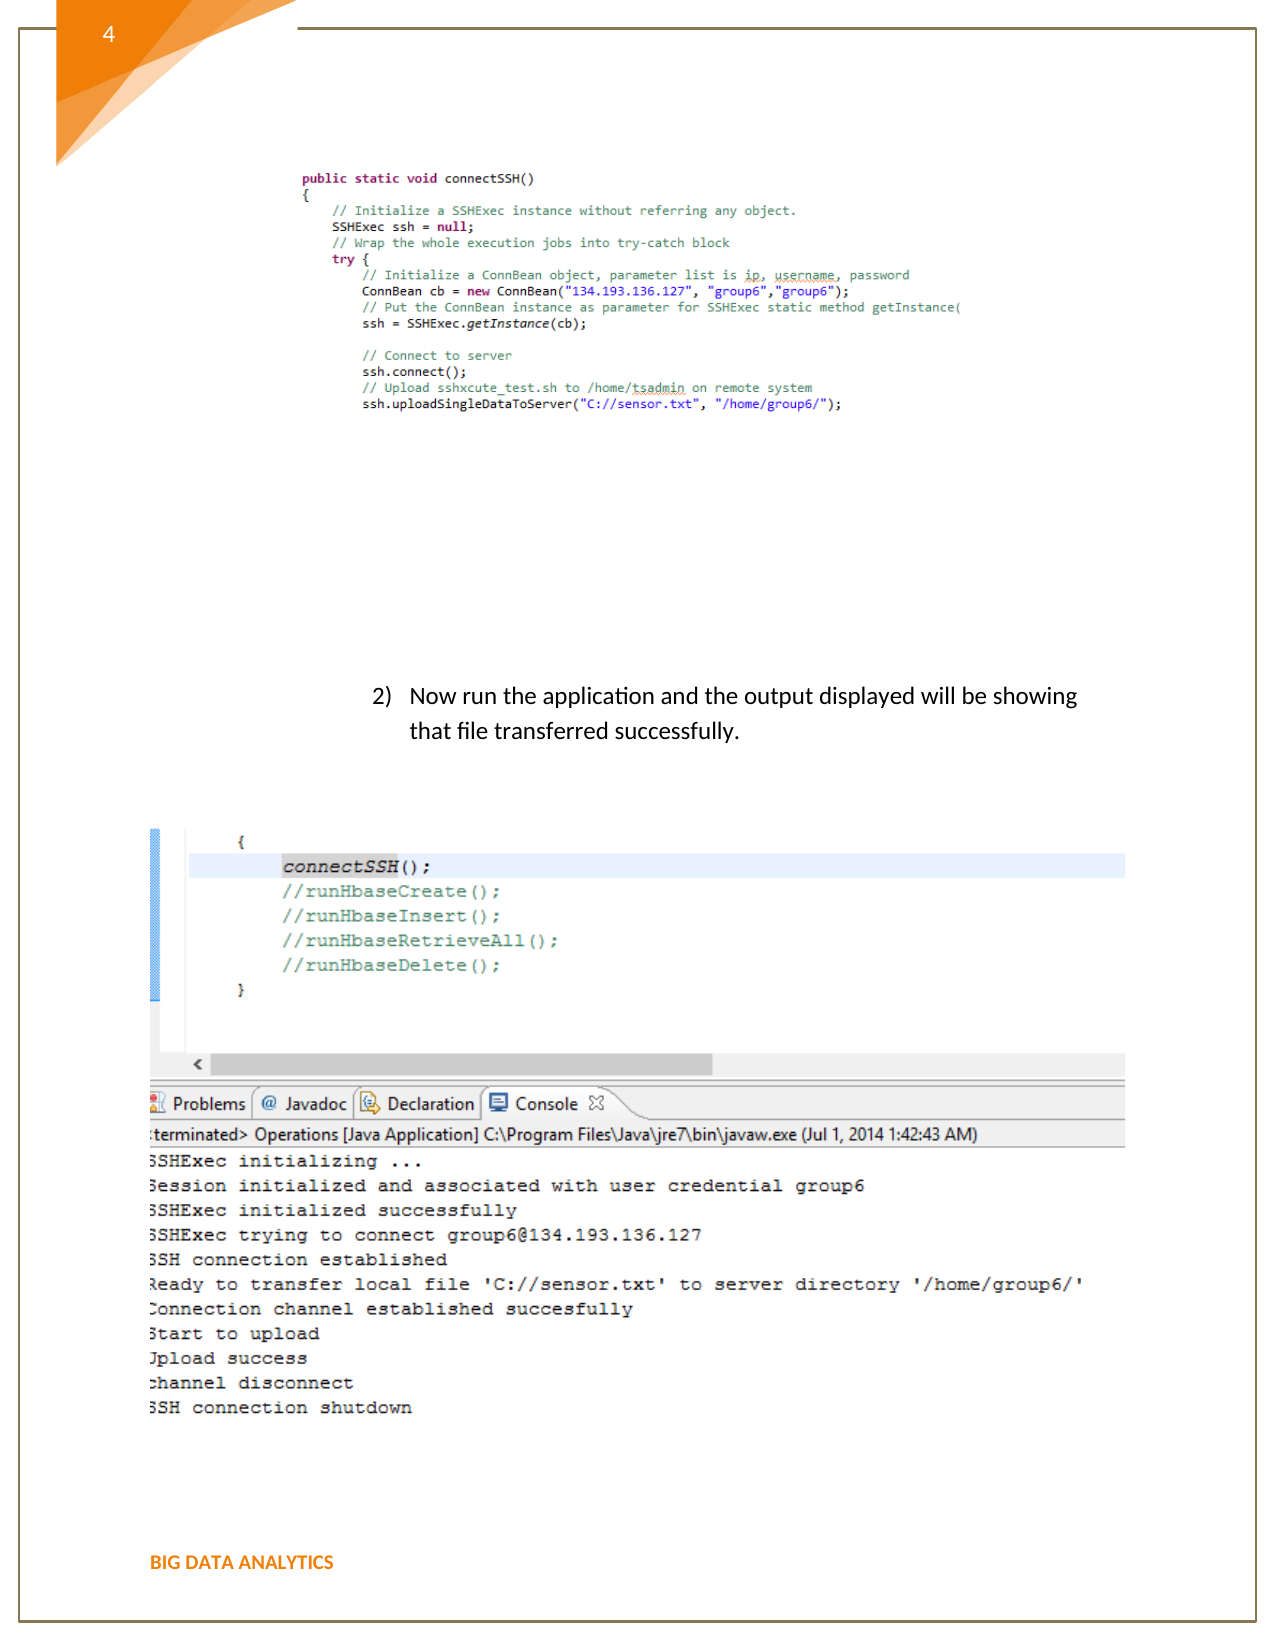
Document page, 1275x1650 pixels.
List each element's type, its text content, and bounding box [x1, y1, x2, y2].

picture [150, 826, 1125, 1467]
picture [56, 0, 298, 168]
list Now run the application and the output displayed will be showing that file transferred successfully. [372, 680, 1125, 745]
picture [300, 172, 960, 435]
